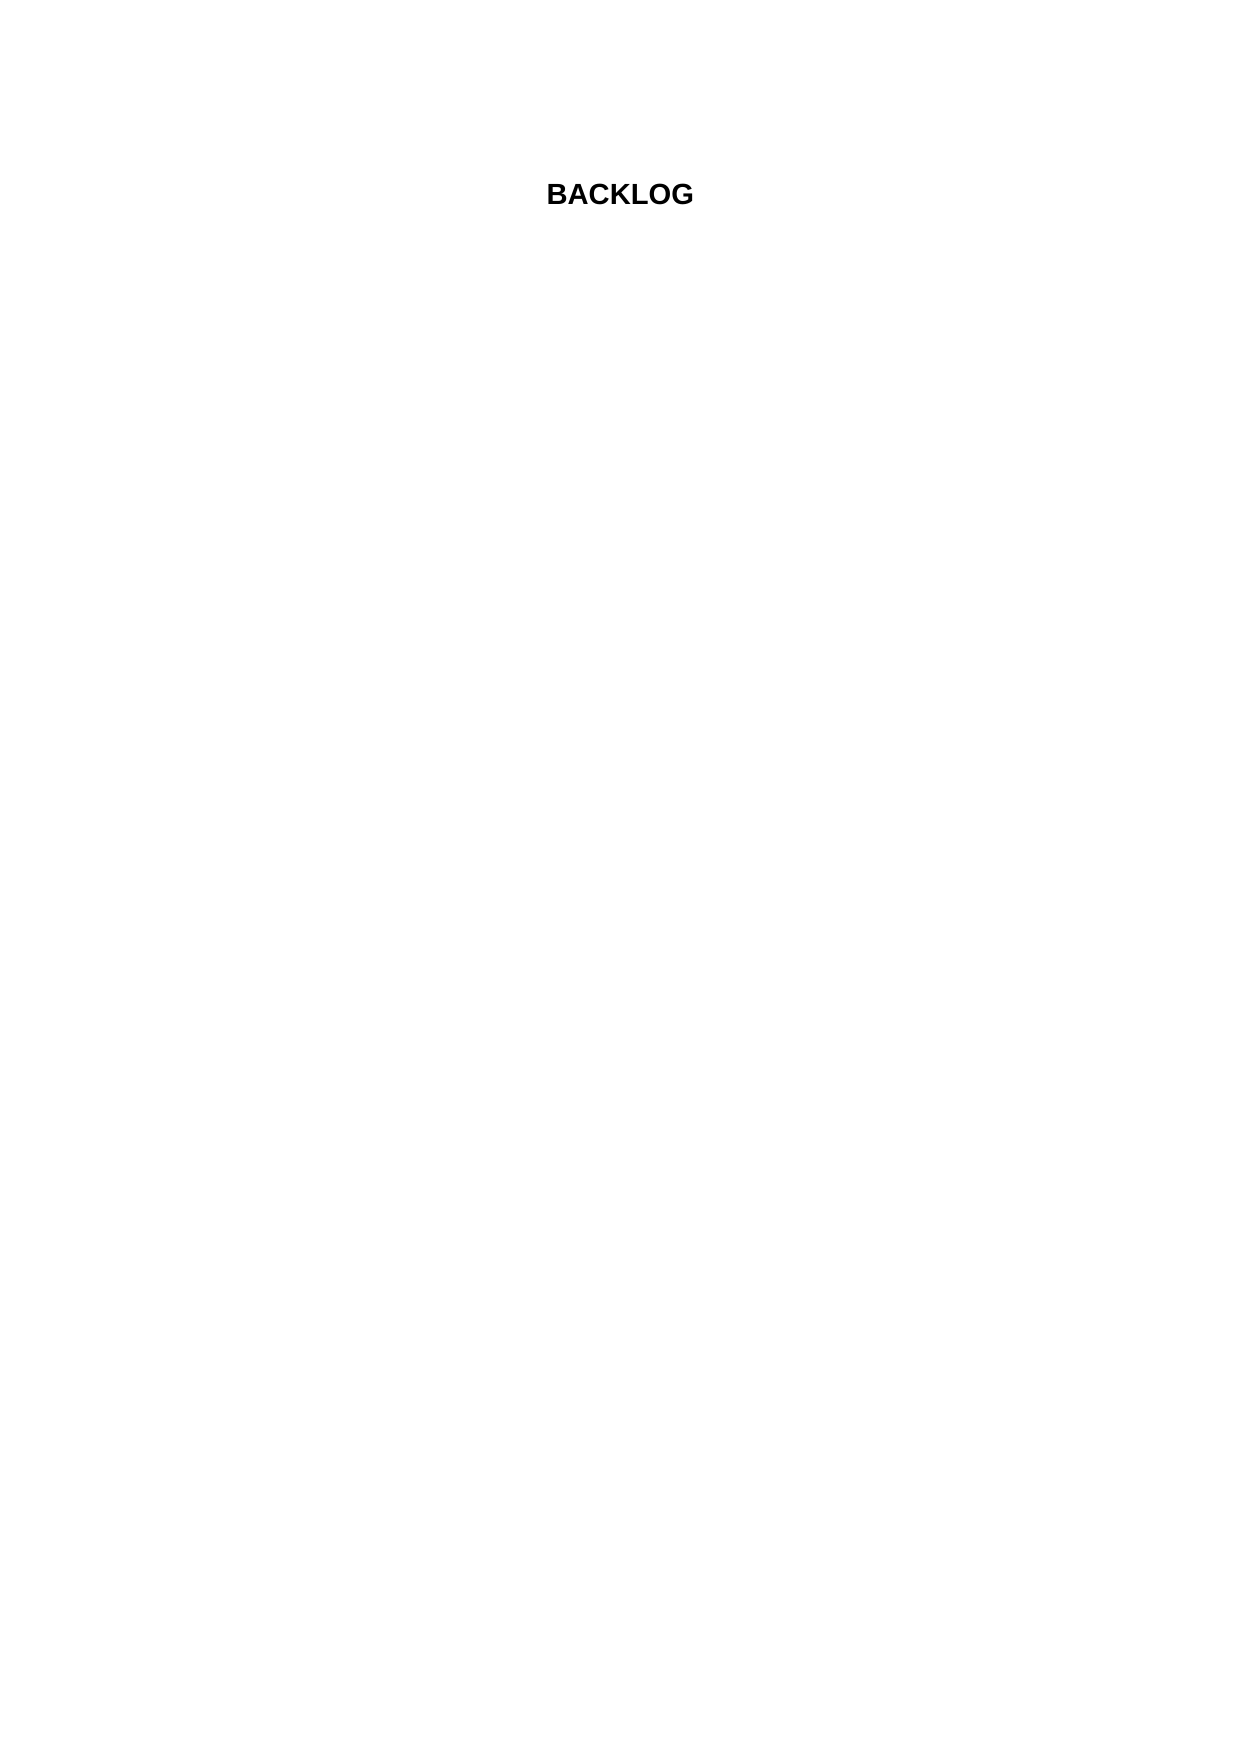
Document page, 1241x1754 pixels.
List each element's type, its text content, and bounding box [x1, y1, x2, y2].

text BACKLOG [177, 177, 1063, 211]
